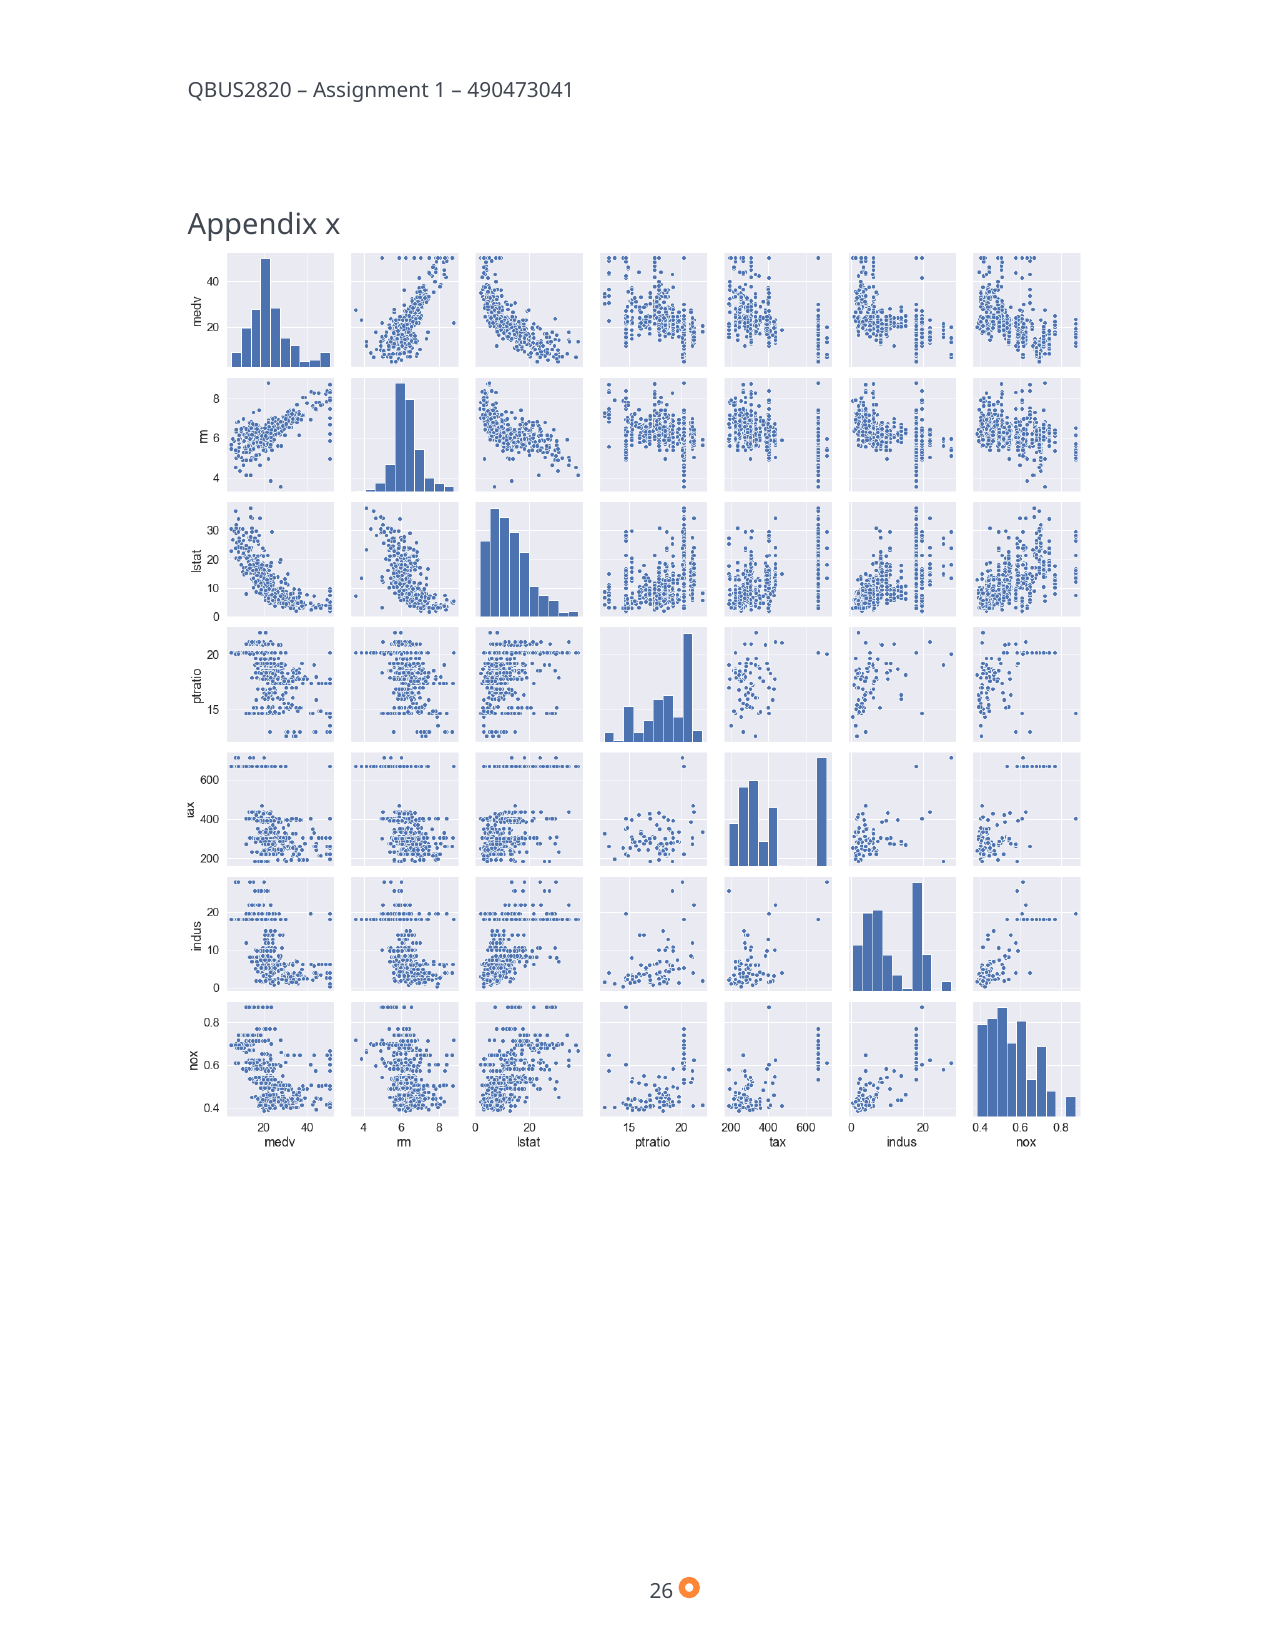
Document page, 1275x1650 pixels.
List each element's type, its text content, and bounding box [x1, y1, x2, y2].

picture [187, 249, 1088, 1149]
subtitle Appendix x [187, 203, 1087, 243]
